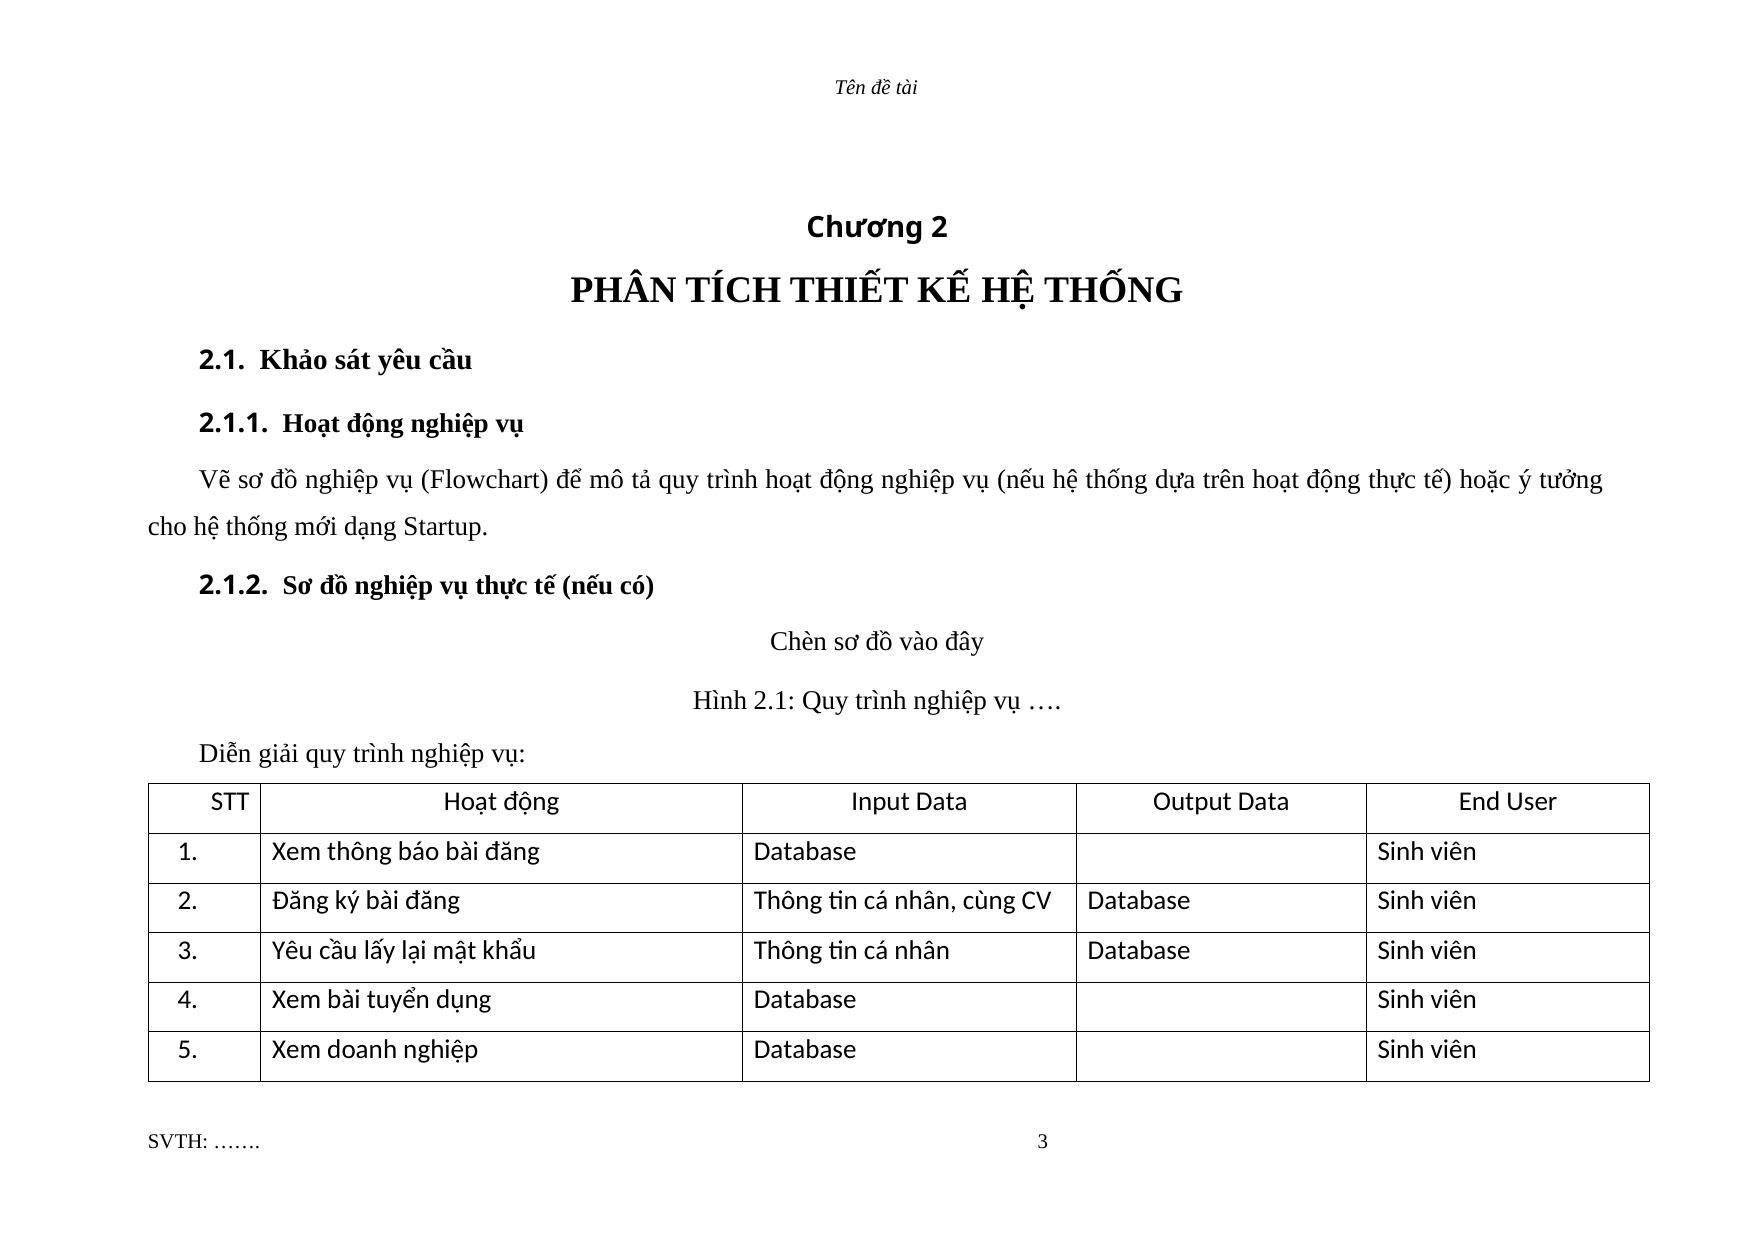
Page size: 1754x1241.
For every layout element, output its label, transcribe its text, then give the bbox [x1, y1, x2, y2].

table_cell Database [1077, 884, 1366, 932]
table_cell [149, 1032, 260, 1081]
table_cell Sinh viên [1367, 933, 1649, 982]
table_cell [1077, 834, 1366, 882]
text Vẽ sơ đồ nghiệp vụ (Flowchart) để mô tả quy trình hoạt động nghiệp vụ (nếu hệ thống dựa trên hoạt động thực tế) hoặc ý tưởng cho hệ thống mới dạng Startup. [148, 463, 1606, 541]
table_cell Database [1077, 933, 1366, 982]
table_cell Sinh viên [1367, 884, 1649, 932]
table_cell Xem thông báo bài đăng [261, 834, 742, 882]
text Diễn giải quy trình nghiệp vụ: [148, 737, 1606, 768]
table_cell Xem bài tuyển dụng [261, 983, 742, 1031]
table_cell Sinh viên [1367, 983, 1649, 1031]
table_header Output Data [1077, 784, 1366, 833]
subtitle Hoạt động nghiệp vụ [148, 404, 1606, 441]
table_cell [149, 884, 260, 932]
table_cell Thông tin cá nhân [743, 933, 1076, 982]
table_cell Database [743, 834, 1076, 882]
subtitle Sơ đồ nghiệp vụ thực tế (nếu có) [148, 565, 1606, 602]
table_cell [149, 983, 260, 1031]
table_cell [1077, 983, 1366, 1031]
table_cell Sinh viên [1367, 1032, 1649, 1081]
table_cell [149, 933, 260, 982]
table_cell Database [743, 1032, 1076, 1081]
text Chèn sơ đồ vào đây [148, 624, 1606, 656]
table_cell Yêu cầu lấy lại mật khẩu [261, 933, 742, 982]
table_cell Đăng ký bài đăng [261, 884, 742, 932]
subtitle PHÂN TÍCH THIẾT KẾ HỆ THỐNG [148, 202, 1606, 310]
table_cell [149, 834, 260, 882]
subtitle Quy trình nghiệp vụ …. [148, 684, 1606, 715]
table_cell Sinh viên [1367, 834, 1649, 882]
table_header Hoạt động [261, 784, 742, 833]
table_cell Xem doanh nghiệp [261, 1032, 742, 1081]
subtitle Khảo sát yêu cầu [148, 340, 1606, 377]
table_header STT [149, 784, 260, 833]
table_cell [1077, 1032, 1366, 1081]
table_header End User [1367, 784, 1649, 833]
table_header Input Data [743, 784, 1076, 833]
table_cell Database [743, 983, 1076, 1031]
table_cell Thông tin cá nhân, cùng CV [743, 884, 1076, 932]
